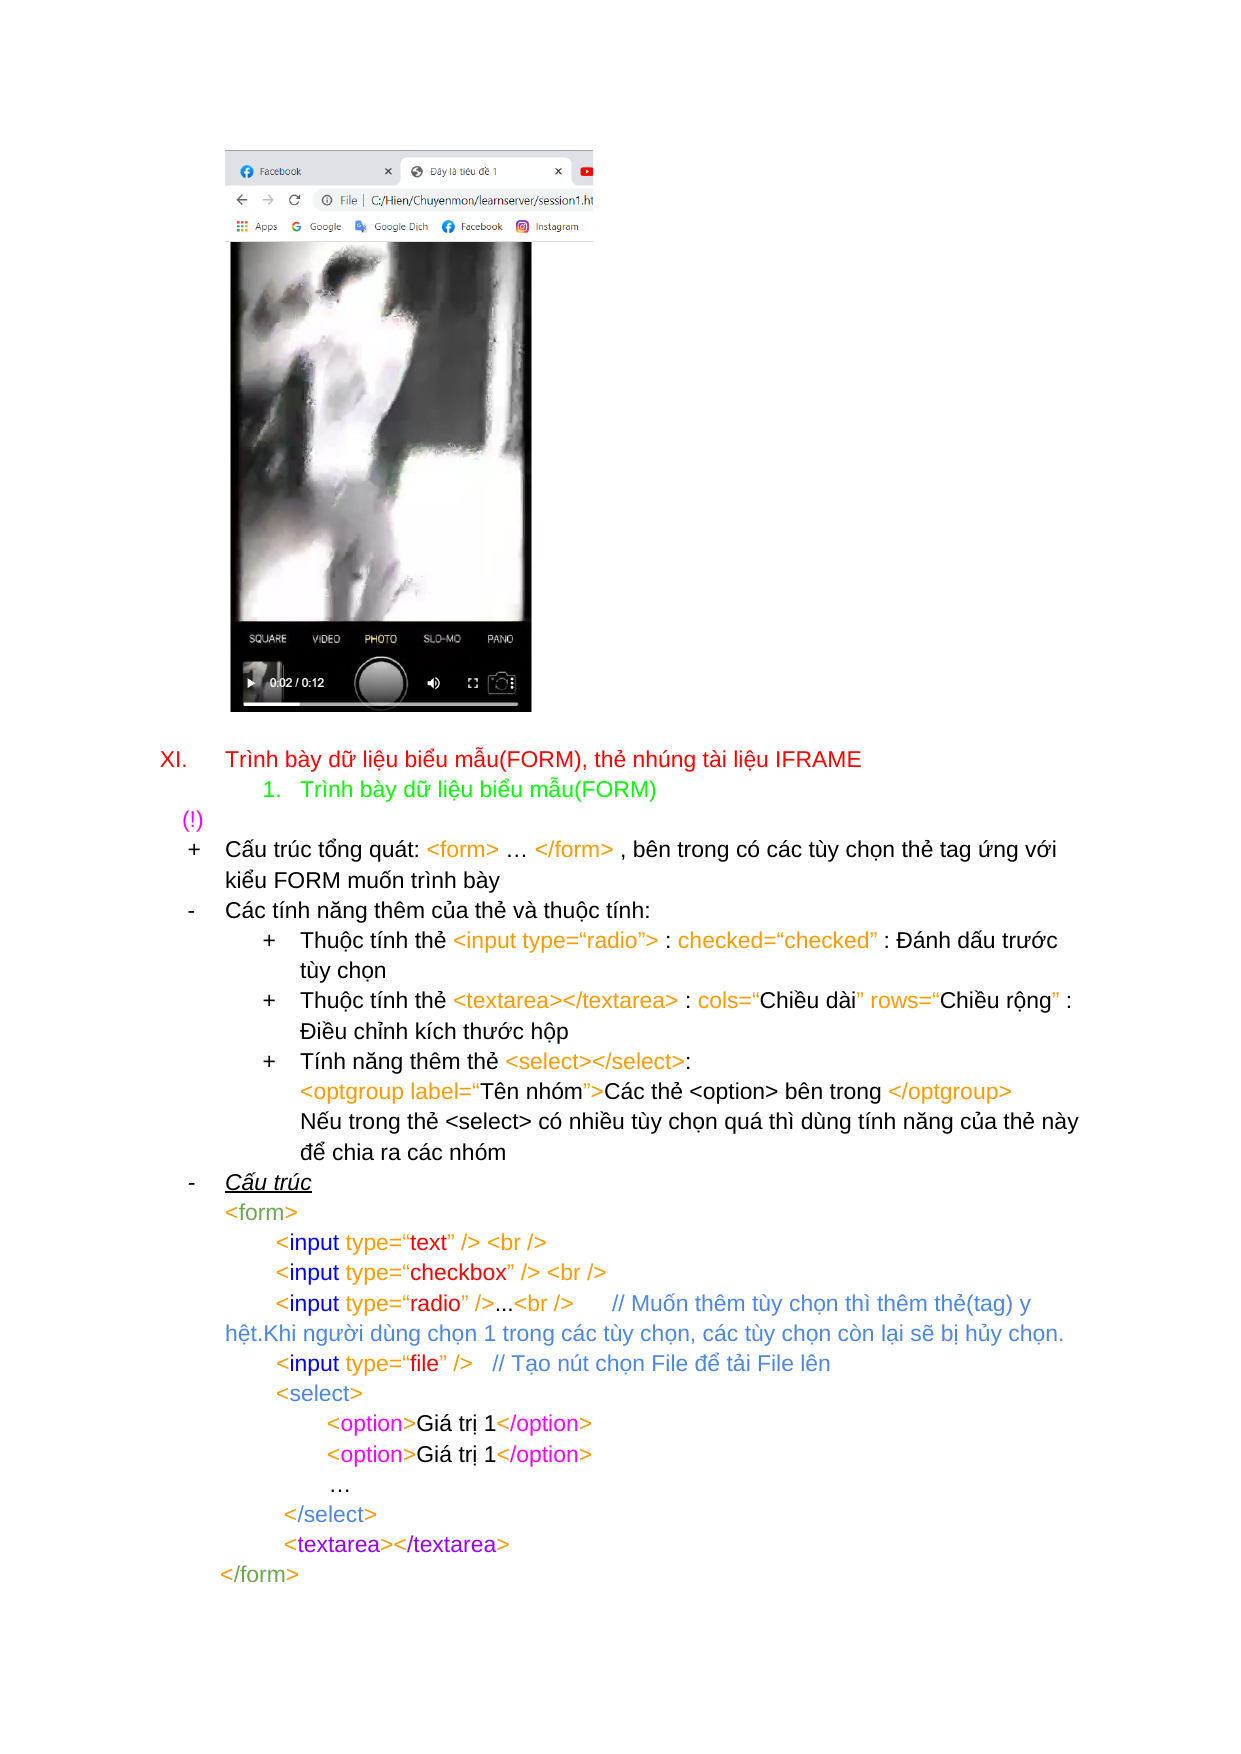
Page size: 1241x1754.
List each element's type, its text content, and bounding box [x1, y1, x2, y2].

text (!) [150, 806, 1090, 833]
text <select> [225, 1380, 1090, 1407]
text Nếu trong thẻ <select> có nhiều tùy chọn quá thì dùng tính năng của thẻ này để chia ra các nhóm [300, 1108, 1090, 1165]
text <option>Giá trị 1</option> [225, 1410, 1090, 1437]
list Trình bày dữ liệu biểu mẫu(FORM) [262, 776, 1090, 802]
list Trình bày dữ liệu biểu mẫu(FORM), thẻ nhúng tài liệu IFRAME [187, 746, 1090, 772]
text <optgroup label=“Tên nhóm”>Các thẻ <option> bên trong </optgroup> [300, 1078, 1090, 1104]
list Cấu trúc tổng quát: <form> … </form> , bên trong có các tùy chọn thẻ tag ứng với kiểu FORM muốn trình bày [187, 836, 1090, 893]
list Các tính năng thêm của thẻ và thuộc tính: [187, 897, 1090, 923]
text <input type=“radio” />...<br /> // Muốn thêm tùy chọn thì thêm thẻ(tag) y hệt.Khi người dùng chọn 1 trong các tùy chọn, các tùy chọn còn lại sẽ bị hủy chọn. [225, 1289, 1090, 1346]
list Cấu trúc [187, 1169, 1090, 1195]
text <input type=“text” /> <br /> [225, 1229, 1090, 1256]
list Thuộc tính thẻ <input type=“radio”> : checked=“checked” : Đánh dấu trước tùy chọn [262, 927, 1090, 984]
text … [150, 1471, 1090, 1497]
text </select> [150, 1501, 1090, 1527]
text <option>Giá trị 1</option> [225, 1441, 1090, 1467]
list Thuộc tính thẻ <textarea></textarea> : cols=“Chiều dài” rows=“Chiều rộng” : Điều chỉnh kích thước hộp [262, 987, 1090, 1044]
list Tính năng thêm thẻ <select></select>: [262, 1048, 1090, 1074]
picture [225, 150, 594, 712]
text </form> [150, 1561, 1090, 1588]
text <textarea></textarea> [150, 1531, 1090, 1558]
text <form> [225, 1199, 1090, 1225]
text <input type=“file” /> // Tạo nút chọn File để tải File lên [225, 1350, 1090, 1376]
text <input type=“checkbox” /> <br /> [225, 1259, 1090, 1286]
